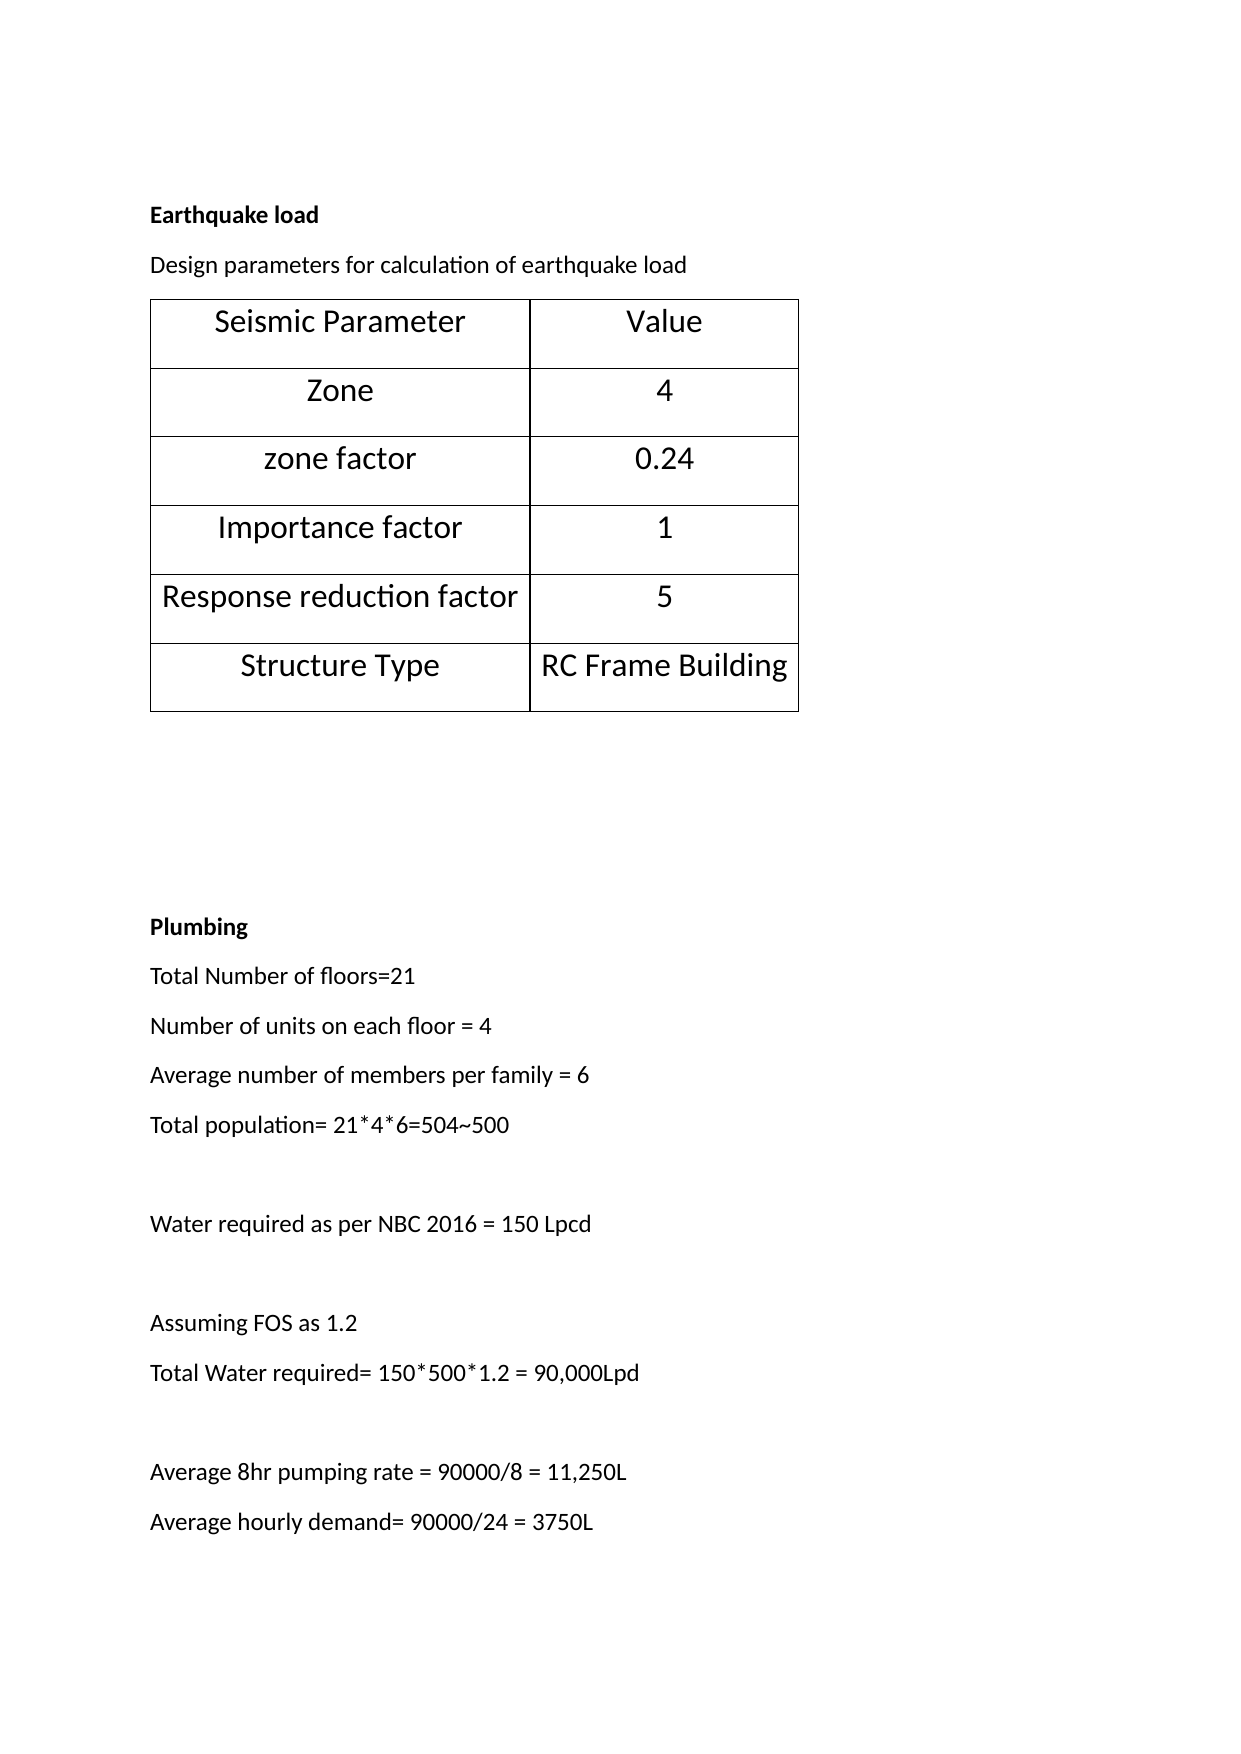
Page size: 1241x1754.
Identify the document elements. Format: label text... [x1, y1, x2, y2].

text Total Number of floors=21 [150, 960, 1090, 991]
table_header Value [531, 300, 798, 367]
text Water required as per NBC 2016 = 150 Lpcd [150, 1208, 1090, 1239]
text Average hourly demand= 90000/24 = 3750L [150, 1506, 1090, 1536]
text Total Water required= 150*500*1.2 = 90,000Lpd [150, 1357, 1090, 1387]
text Assuming FOS as 1.2 [150, 1307, 1090, 1338]
text Average number of members per family = 6 [150, 1059, 1090, 1090]
table_cell Structure Type [151, 644, 529, 711]
text Earthquake load [150, 199, 1090, 230]
table_cell 5 [531, 575, 798, 642]
text Total population= 21*4*6=504~500 [150, 1109, 1090, 1139]
text Design parameters for calculation of earthquake load [150, 249, 1090, 280]
table_cell Response reduction factor [151, 575, 529, 642]
text Plumbing [150, 911, 1090, 941]
table_cell RC Frame Building [531, 644, 798, 711]
table_header Seismic Parameter [151, 300, 529, 367]
text Number of units on each floor = 4 [150, 1010, 1090, 1040]
text Average 8hr pumping rate = 90000/8 = 11,250L [150, 1456, 1090, 1487]
table_cell Importance factor [151, 506, 529, 574]
table_cell zone factor [151, 437, 529, 505]
table_cell Zone [151, 369, 529, 436]
table_cell 1 [531, 506, 798, 574]
table_cell 4 [531, 369, 798, 436]
table_cell 0.24 [531, 437, 798, 505]
